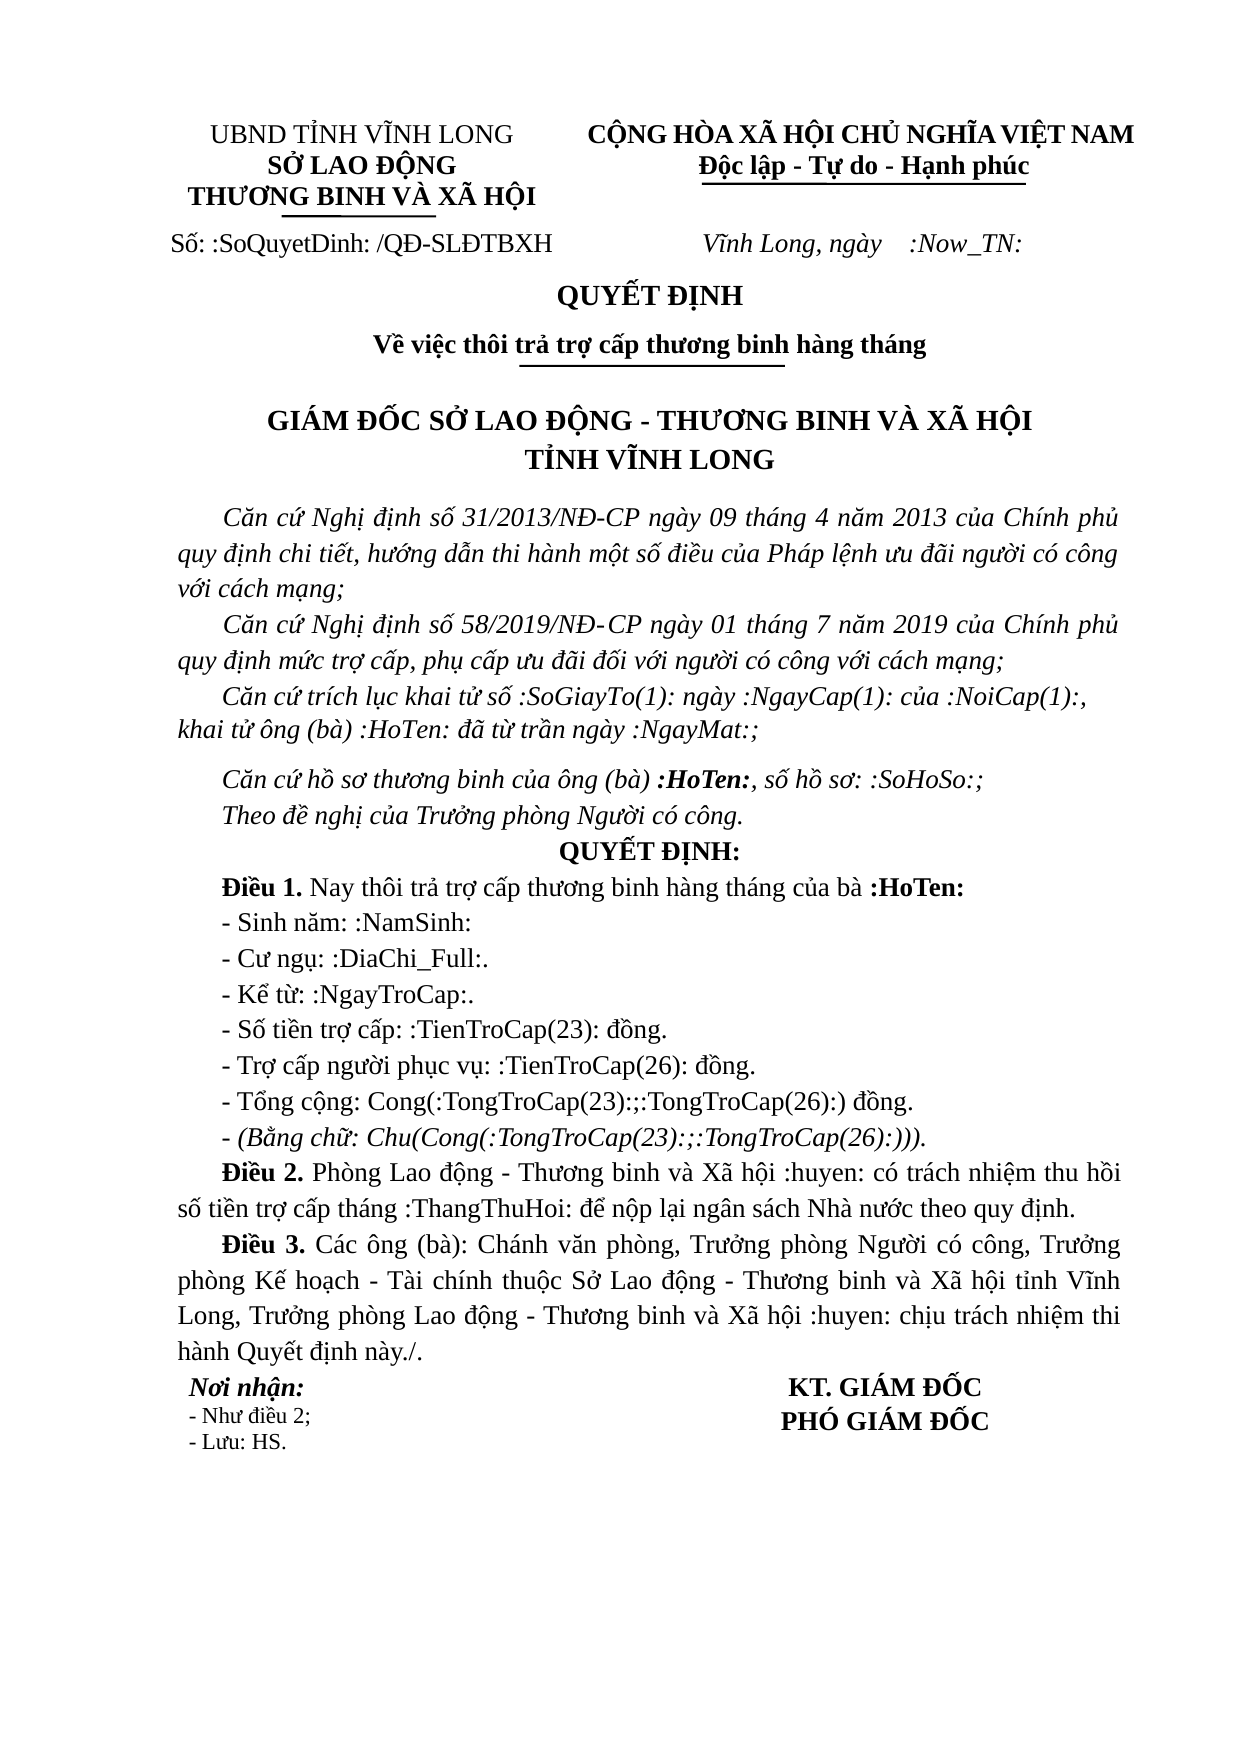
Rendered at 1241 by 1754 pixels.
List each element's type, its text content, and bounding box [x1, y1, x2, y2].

text Điều 3. Các ông (bà): Chánh văn phòng, Trưởng phòng Người có công, Trưởng phòng Kế hoạch - Tài chính thuộc Sở Lao động - Thương binh và Xã hội tỉnh Vĩnh Long, Trưởng phòng Lao động - Thương binh và Xã hội :huyen: chịu trách nhiệm thi hành Quyết định này./. [177, 1228, 1122, 1366]
text - Kể từ: :NgayTroCap:. [177, 978, 1122, 1009]
text Căn cứ Nghị định số 31/2013/NĐ-CP ngày 09 tháng 4 năm 2013 của Chính phủ quy định chi tiết, hướng dẫn thi hành một số điều của Pháp lệnh ưu đãi người có công với cách mạng; [177, 501, 1122, 604]
text - (Bằng chữ: Chu(Cong(:TongTroCap(23):;:TongTroCap(26):))). [177, 1121, 1122, 1152]
table_header UBND TỈNH VĨNH LONG SỞ LAO ĐỘNG THƯƠNG BINH VÀ XÃ HỘI Số: :SoQuyetDinh: /QĐ-SLĐTBXH [148, 118, 576, 271]
text - Trợ cấp người phục vụ: :TienTroCap(26): đồng. [177, 1049, 1122, 1081]
table_header Nơi nhận: - Như điều 2; - Lưu: HS. [177, 1371, 649, 1455]
text - Sinh năm: :NamSinh: [177, 906, 1122, 938]
text - Tổng cộng: Cong(:TongTroCap(23):;:TongTroCap(26):) đồng. [177, 1085, 1122, 1116]
text - Số tiền trợ cấp: :TienTroCap(23): đồng. [177, 1014, 1122, 1045]
text Điều 2. Phòng Lao động - Thương binh và Xã hội :huyen: có trách nhiệm thu hồi số tiền trợ cấp tháng :ThangThuHoi: để nộp lại ngân sách Nhà nước theo quy định. [177, 1157, 1122, 1223]
text Theo đề nghị của Trưởng phòng Người có công. [177, 799, 1122, 830]
text - Cư ngụ: :DiaChi_Full:. [177, 942, 1122, 973]
text QUYẾT ĐỊNH: [177, 835, 1122, 866]
table_header KT. GIÁM ĐỐC PHÓ GIÁM ĐỐC [649, 1371, 1121, 1455]
table_header CỘNG HÒA XÃ HỘI CHỦ NGHĨA VIỆT NAM Độc lập - Tự do - Hạnh phúc Vĩnh Long, ngày :Now_TN: [576, 118, 1152, 271]
text Điều 1. Nay thôi trả trợ cấp thương binh hàng tháng của bà :HoTen: [177, 871, 1122, 902]
table_cell QUYẾT ĐỊNH Về việc thôi trả trợ cấp thương binh hàng tháng GIÁM ĐỐC SỞ LAO ĐỘNG - THƯƠNG BINH VÀ XÃ HỘI TỈNH VĨNH LONG [148, 271, 1152, 501]
text Căn cứ trích lục khai tử số :SoGiayTo(1): ngày :NgayCap(1): của :NoiCap(1):, khai tử ông (bà) :HoTen: đã từ trần ngày :NgayMat:; [177, 680, 1122, 744]
text Căn cứ Nghị định số 58/2019/NĐ-CP ngày 01 tháng 7 năm 2019 của Chính phủ quy định mức trợ cấp, phụ cấp ưu đãi đối với người có công với cách mạng; [177, 608, 1122, 675]
text Căn cứ hồ sơ thương binh của ông (bà) :HoTen:, số hồ sơ: :SoHoSo:; [177, 763, 1122, 795]
